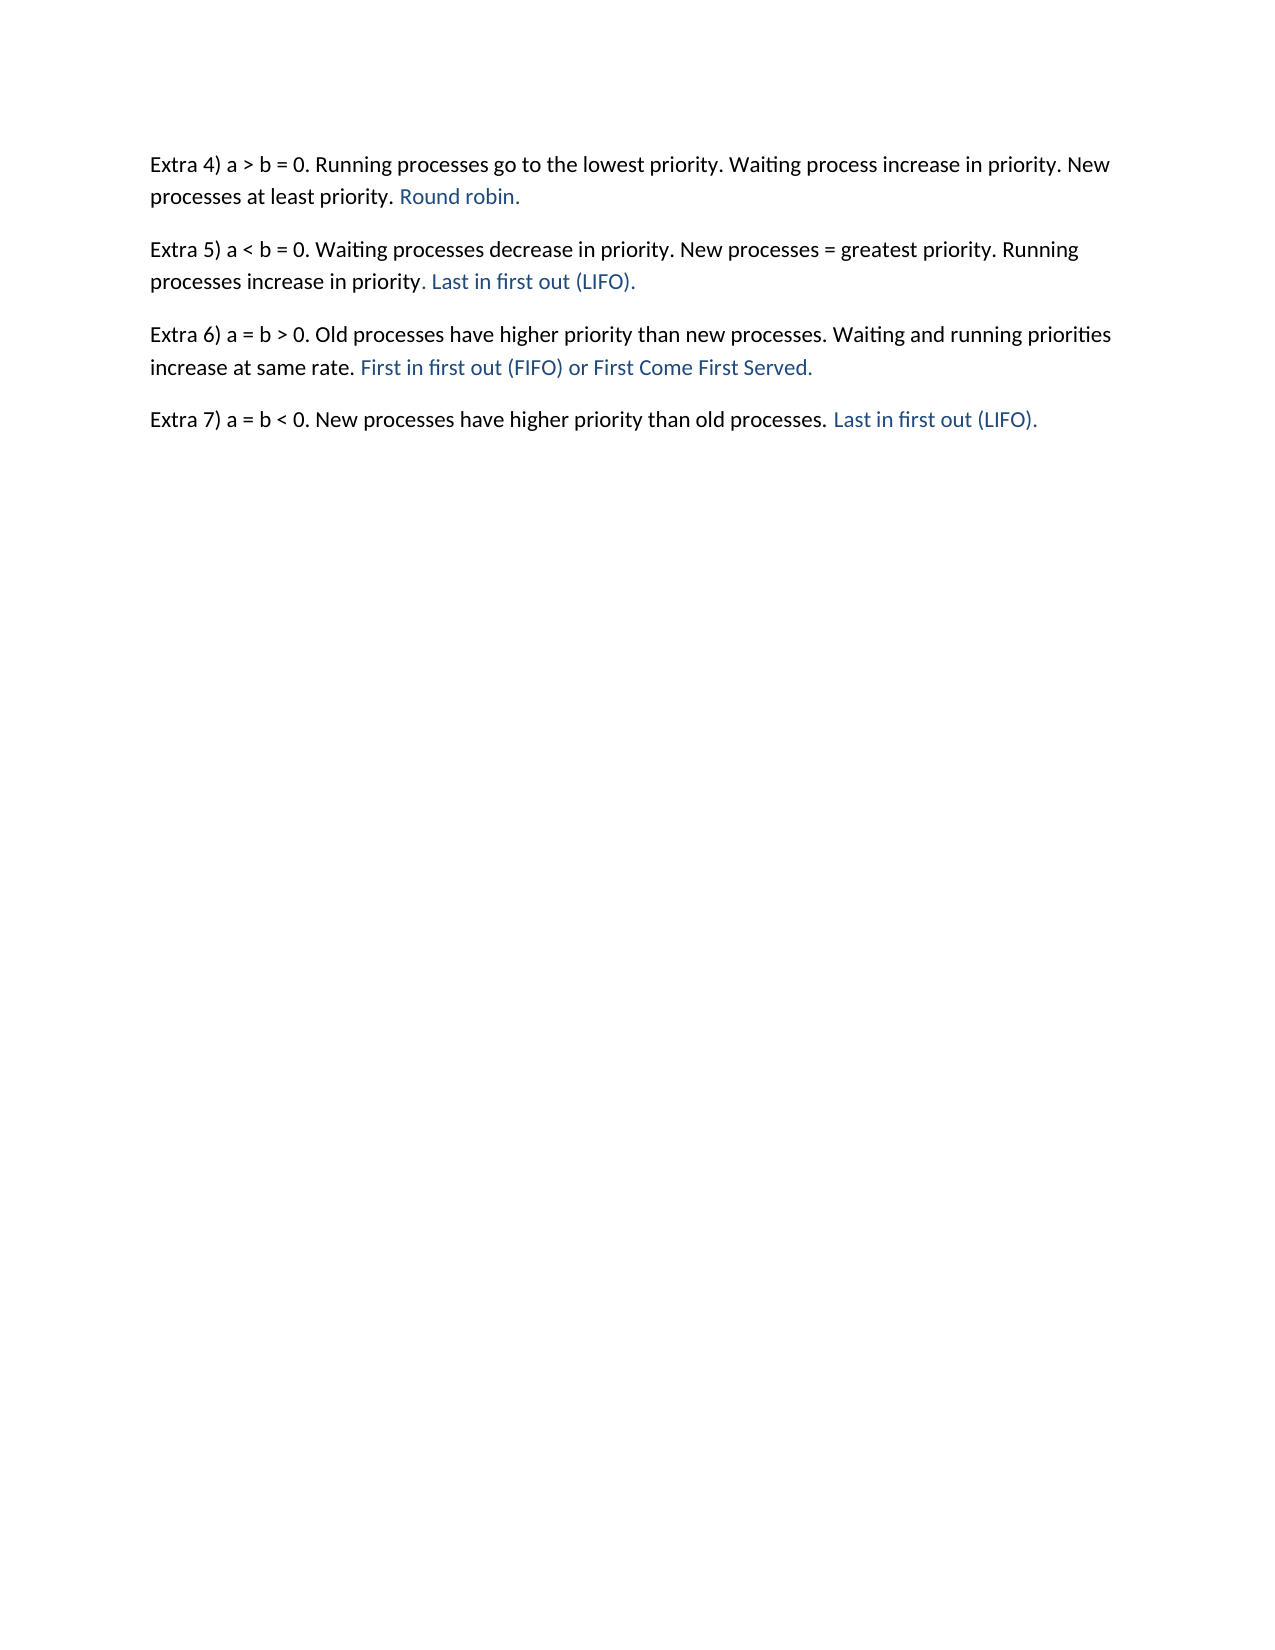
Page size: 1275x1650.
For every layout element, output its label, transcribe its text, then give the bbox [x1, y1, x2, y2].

text Extra 5) a < b = 0. Waiting processes decrease in priority. New processes = greatest priority. Running processes increase in priority. Last in first out (LIFO). [150, 235, 1125, 295]
text Extra 4) a > b = 0. Running processes go to the lowest priority. Waiting process increase in priority. New processes at least priority. Round robin. [150, 150, 1125, 210]
text Extra 7) a = b < 0. New processes have higher priority than old processes. Last in first out (LIFO). [150, 406, 1125, 434]
text Extra 6) a = b > 0. Old processes have higher priority than new processes. Waiting and running priorities increase at same rate. First in first out (FIFO) or First Come First Served. [150, 320, 1125, 381]
